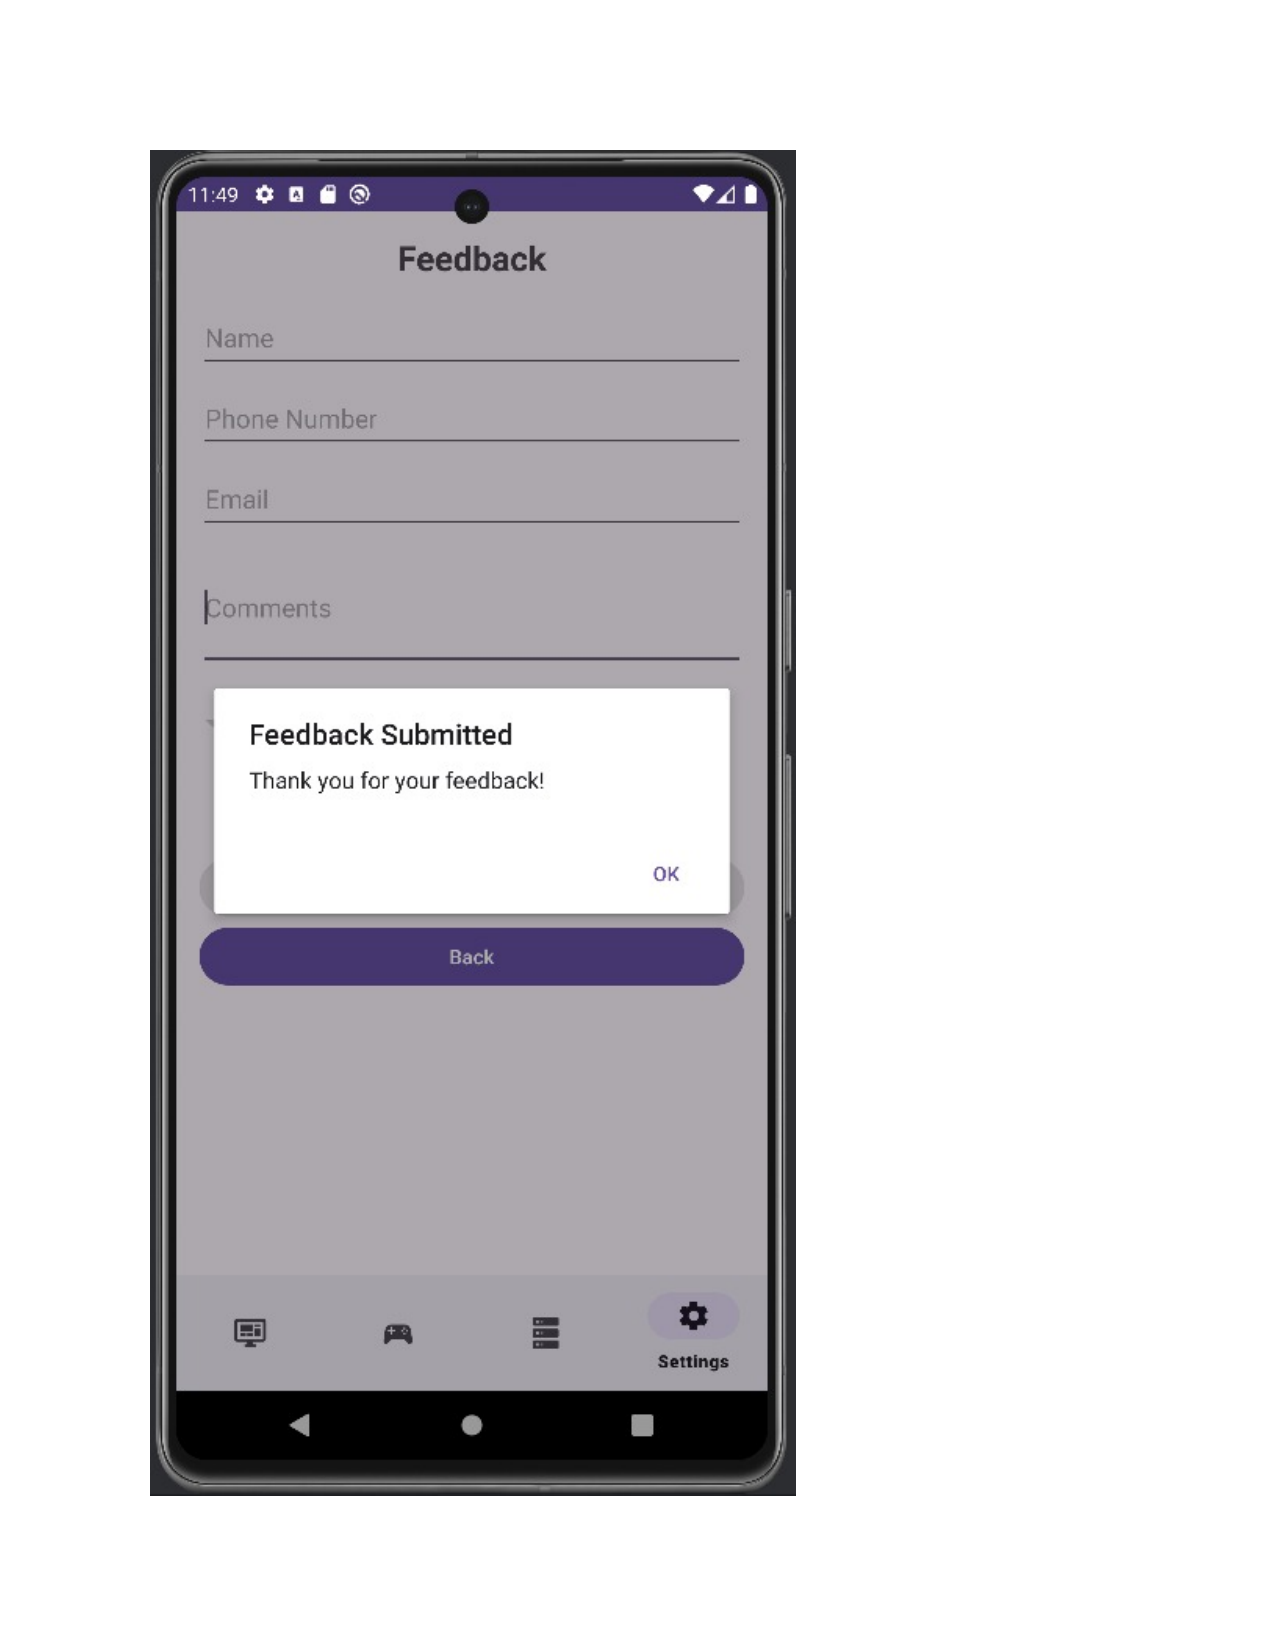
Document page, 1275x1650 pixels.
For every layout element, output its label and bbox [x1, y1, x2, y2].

picture [150, 150, 796, 1496]
